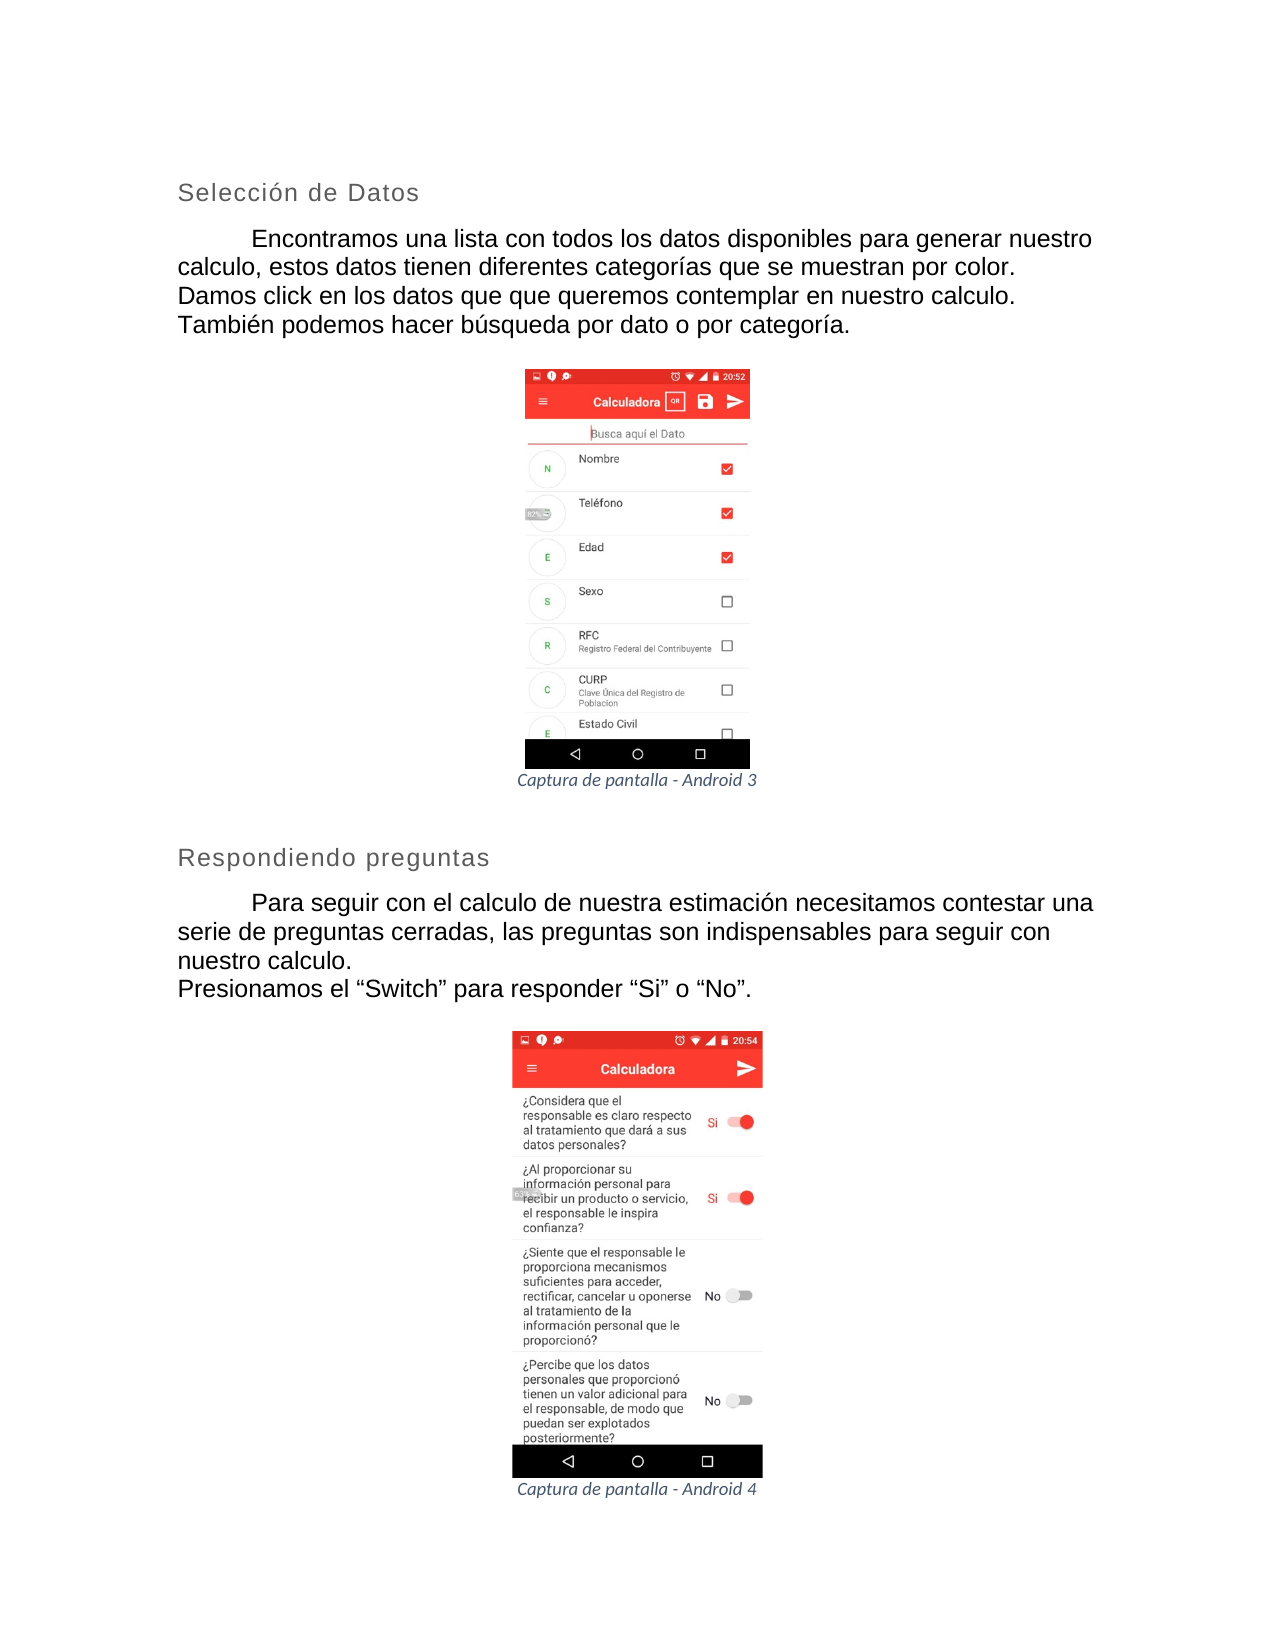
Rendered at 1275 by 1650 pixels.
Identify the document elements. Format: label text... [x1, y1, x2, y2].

subtitle Selección de Datos [177, 178, 1098, 207]
text Encontramos una lista con todos los datos disponibles para generar nuestro calculo, estos datos tienen diferentes categorías que se muestran por color. Damos click en los datos que que queremos contemplar en nuestro calculo. También podemos hacer búsqueda por dato o por categoría. [177, 223, 1098, 338]
picture [525, 369, 750, 769]
subtitle Respondiendo preguntas [177, 843, 1098, 871]
text Presionamos el “Switch” para responder “Si” o “No”. [177, 974, 1098, 1003]
text Para seguir con el calculo de nuestra estimación necesitamos contestar una serie de preguntas cerradas, las preguntas son indispensables para seguir con nuestro calculo. [177, 888, 1098, 974]
picture [512, 1031, 763, 1478]
